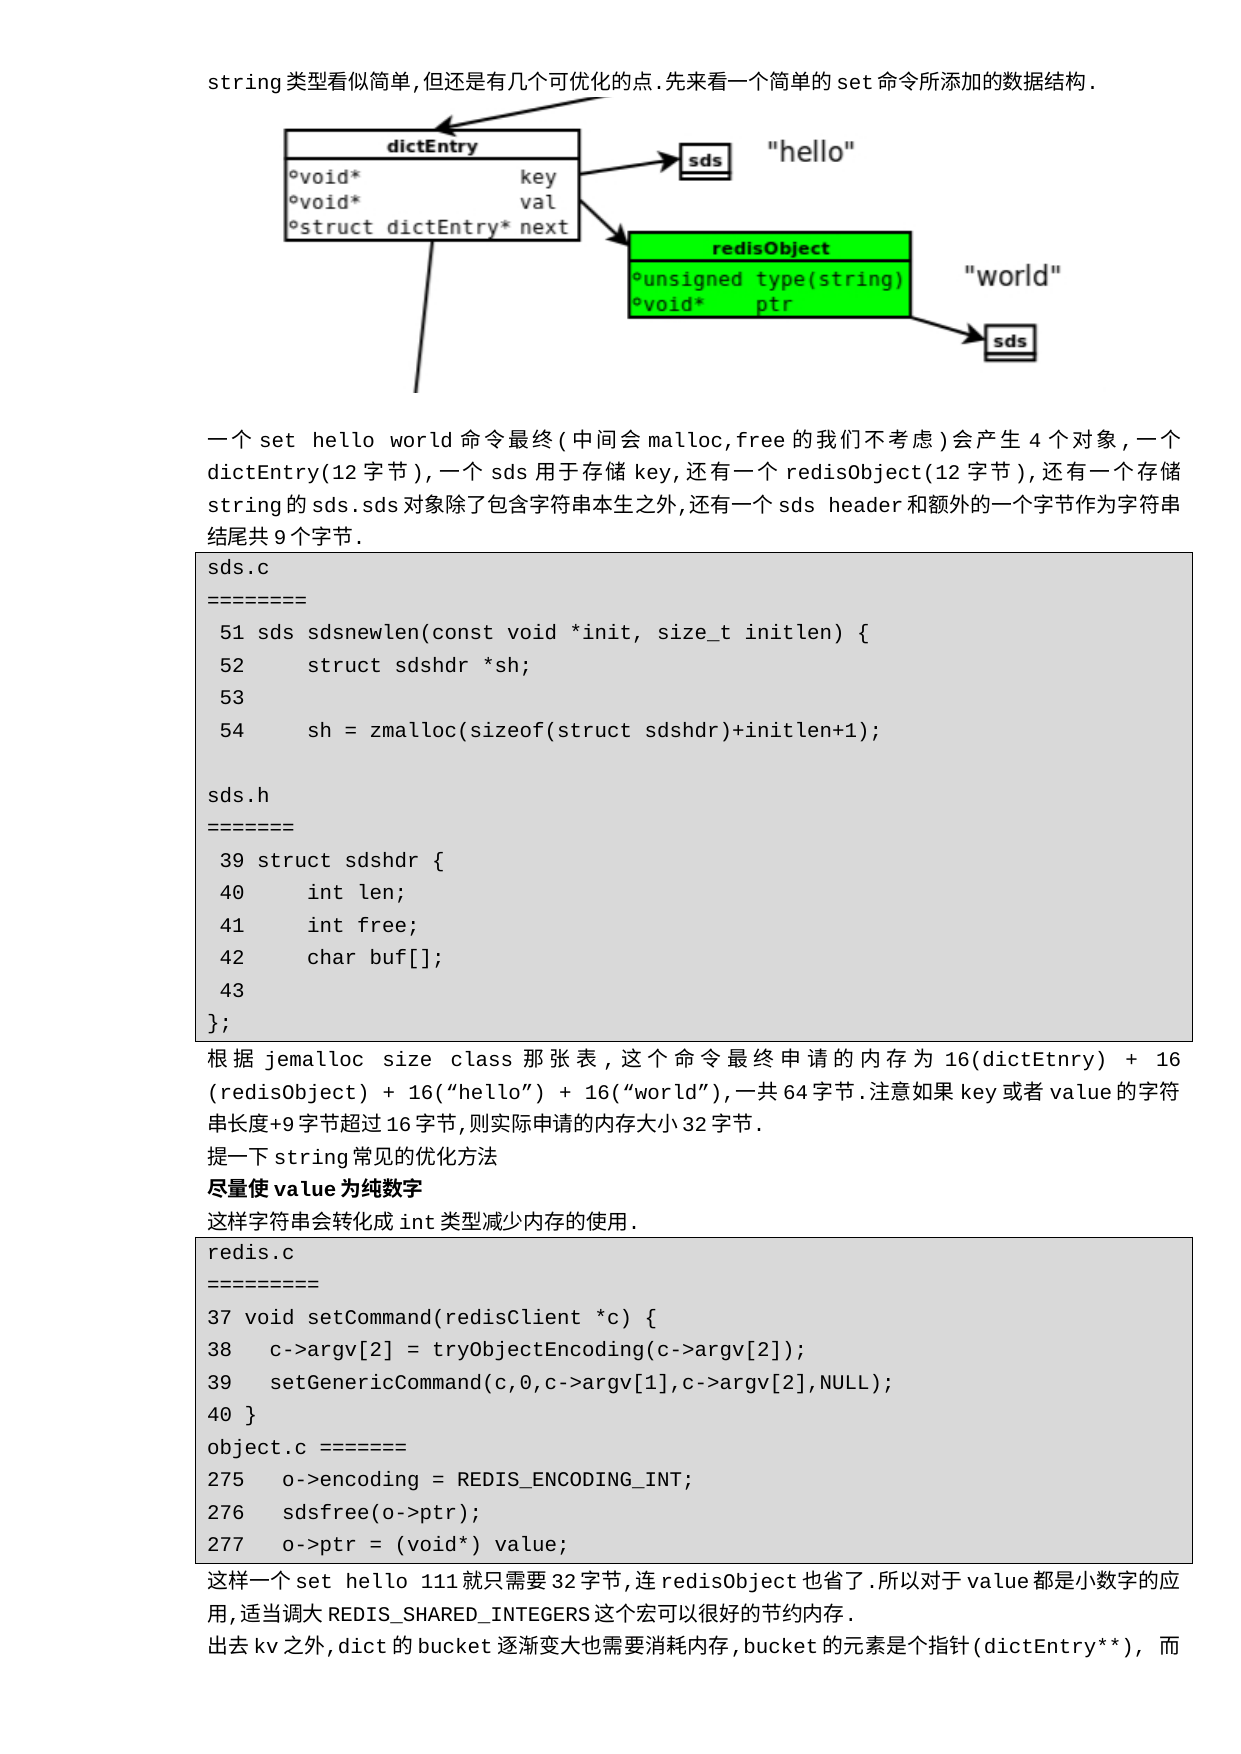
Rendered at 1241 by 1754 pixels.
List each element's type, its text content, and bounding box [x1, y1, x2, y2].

text 提一下string常见的优化方法 [207, 1139, 1181, 1172]
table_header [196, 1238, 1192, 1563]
picture [279, 97, 1109, 393]
text 尽量使value为纯数字 [207, 1172, 1181, 1204]
text 这样字符串会转化成int类型减少内存的使用. [207, 1204, 1181, 1237]
text 一个set hello world命令最终(中间会malloc,free的我们不考虑)会产生4个对象,一个dictEntry(12字节),一个sds用于存储key,还有一个redisObject(12字节),还有一个存储string的sds.sds对象除了包含字符串本生之外,还有一个sds header和额外的一个字节作为字符串结尾共9个字节. [207, 422, 1181, 552]
text 出去kv之外,dict的bucket逐渐变大也需要消耗内存,bucket的元素是个指针(dictEntry**), 而bucket的大小是超过key个数向上求整的2的n次方,对于1w个key如果rehash过后就需要16384个bucket.（注:2#14=16384个key值正好>1w） [207, 1629, 1181, 1661]
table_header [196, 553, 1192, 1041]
text 根据jemalloc size class那张表,这个命令最终申请的内存为16(dictEtnry) + 16 (redisObject) + 16(“hello”) + 16(“world”),一共64字节.注意如果key或者value的字符串长度+9字节超过16字节,则实际申请的内存大小32字节. [207, 1042, 1181, 1139]
text string类型看似简单,但还是有几个可优化的点.先来看一个简单的set命令所添加的数据结构. [207, 64, 1181, 97]
text 这样一个set hello 111就只需要32字节,连redisObject也省了.所以对于value都是小数字的应用,适当调大REDIS_SHARED_INTEGERS这个宏可以很好的节约内存. [207, 1564, 1181, 1629]
